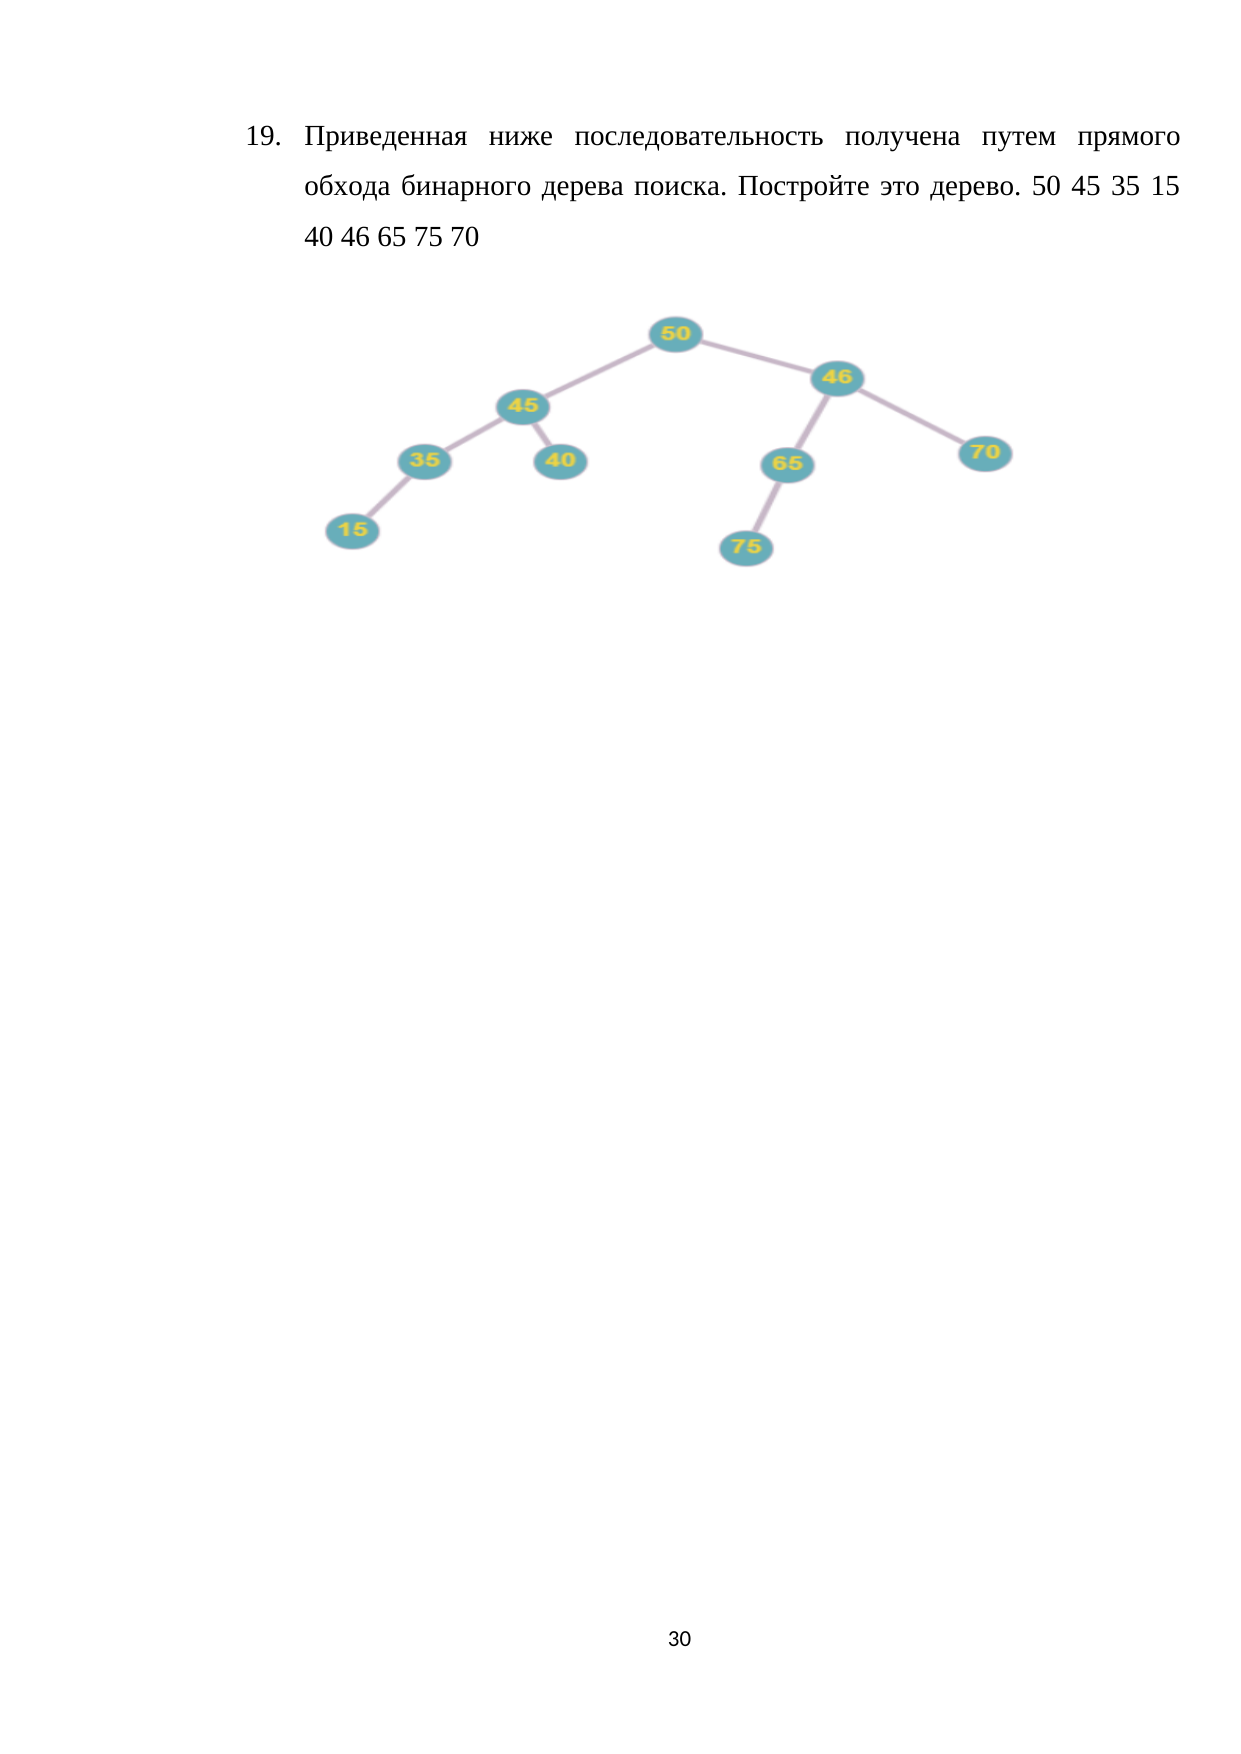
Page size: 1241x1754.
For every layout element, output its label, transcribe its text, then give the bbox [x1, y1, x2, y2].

list Приведенная ниже последовательность получена путем прямого обхода бинарного дерева поиска. Постройте это дерево. 50 45 35 15 40 46 65 75 70 [245, 118, 1181, 252]
picture [244, 269, 1115, 620]
